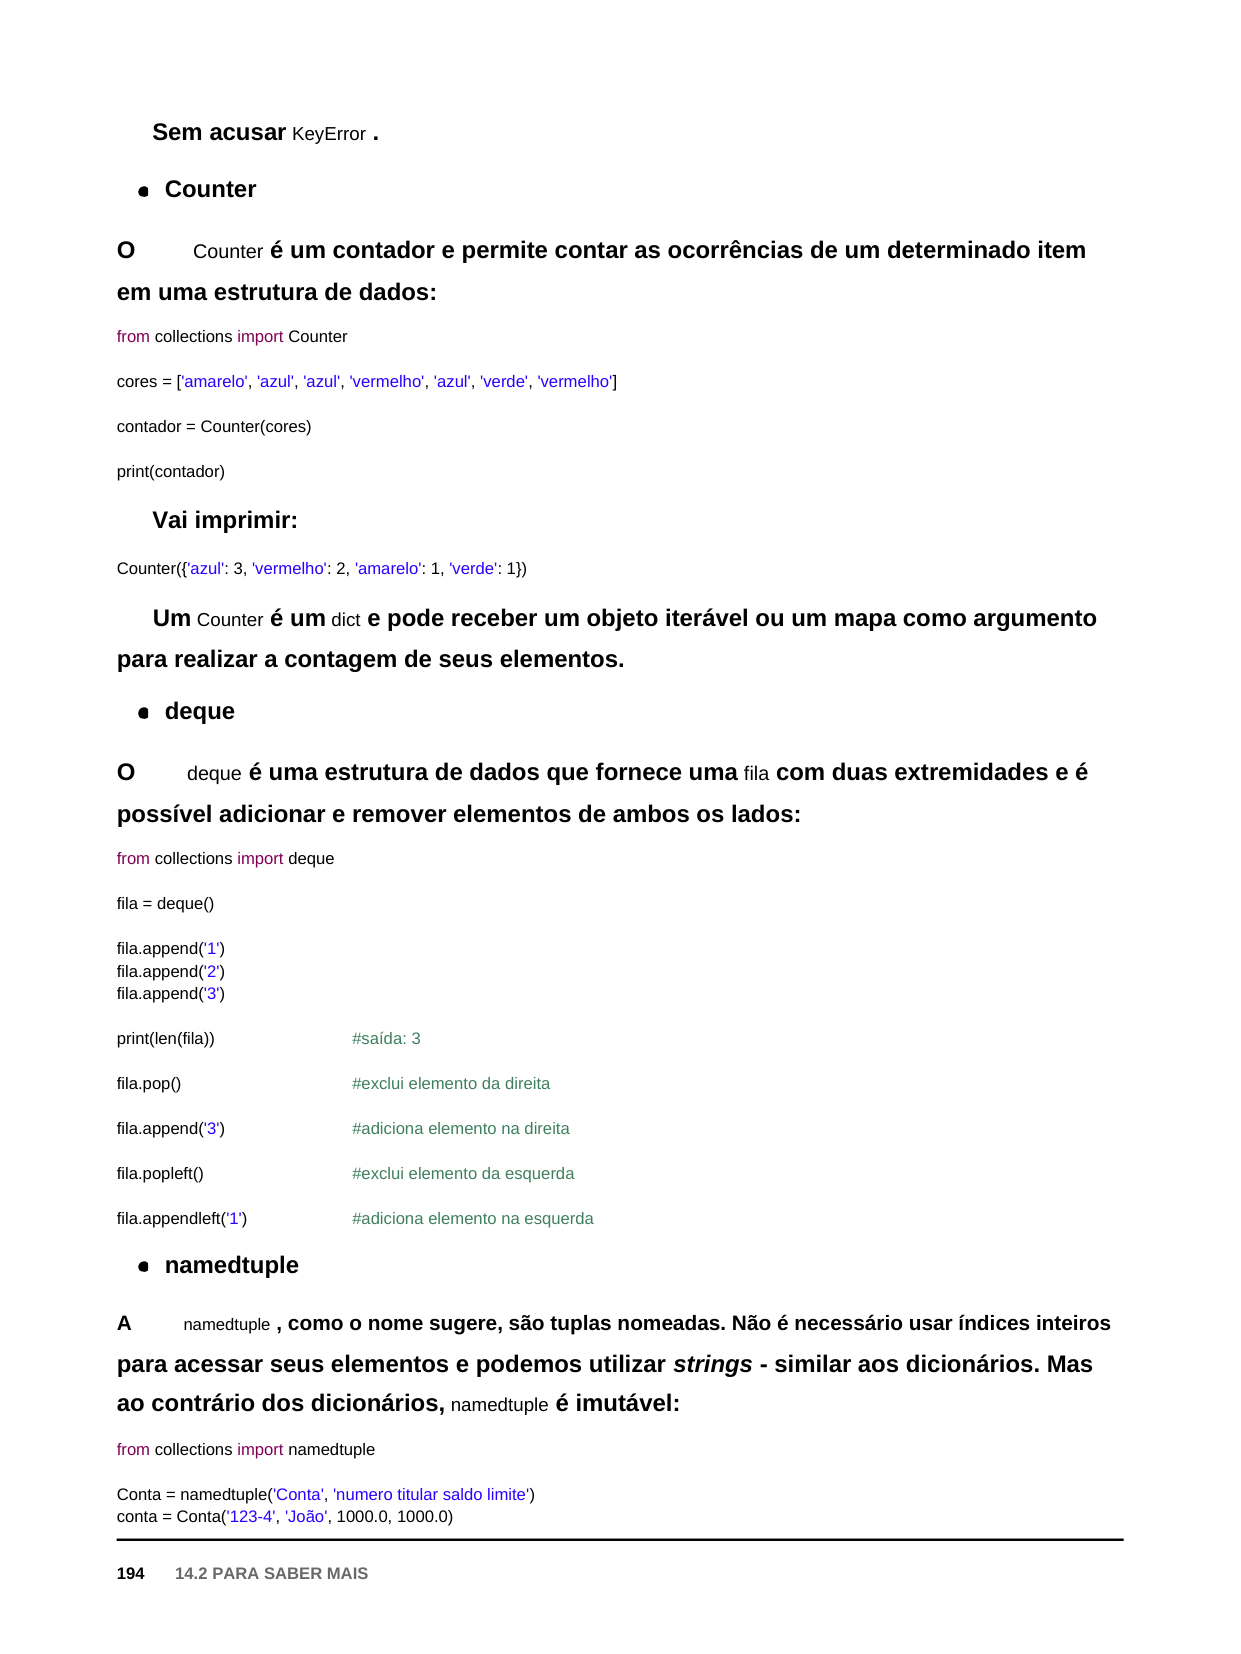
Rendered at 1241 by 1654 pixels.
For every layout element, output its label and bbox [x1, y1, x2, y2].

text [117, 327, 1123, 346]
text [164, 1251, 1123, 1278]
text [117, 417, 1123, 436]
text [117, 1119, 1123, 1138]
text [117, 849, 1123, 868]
picture [137, 1261, 149, 1272]
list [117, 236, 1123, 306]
picture [137, 707, 149, 719]
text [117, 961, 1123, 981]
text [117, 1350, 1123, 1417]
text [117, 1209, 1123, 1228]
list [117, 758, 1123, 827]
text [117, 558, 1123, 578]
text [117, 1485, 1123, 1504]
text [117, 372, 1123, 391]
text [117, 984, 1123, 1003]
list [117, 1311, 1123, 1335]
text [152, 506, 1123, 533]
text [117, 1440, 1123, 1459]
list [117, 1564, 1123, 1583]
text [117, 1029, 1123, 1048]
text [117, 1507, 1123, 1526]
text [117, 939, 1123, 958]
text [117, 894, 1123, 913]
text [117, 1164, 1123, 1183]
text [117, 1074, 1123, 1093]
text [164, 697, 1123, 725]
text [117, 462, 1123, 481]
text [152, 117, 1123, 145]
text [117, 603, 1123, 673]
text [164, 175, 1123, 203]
picture [137, 186, 149, 197]
